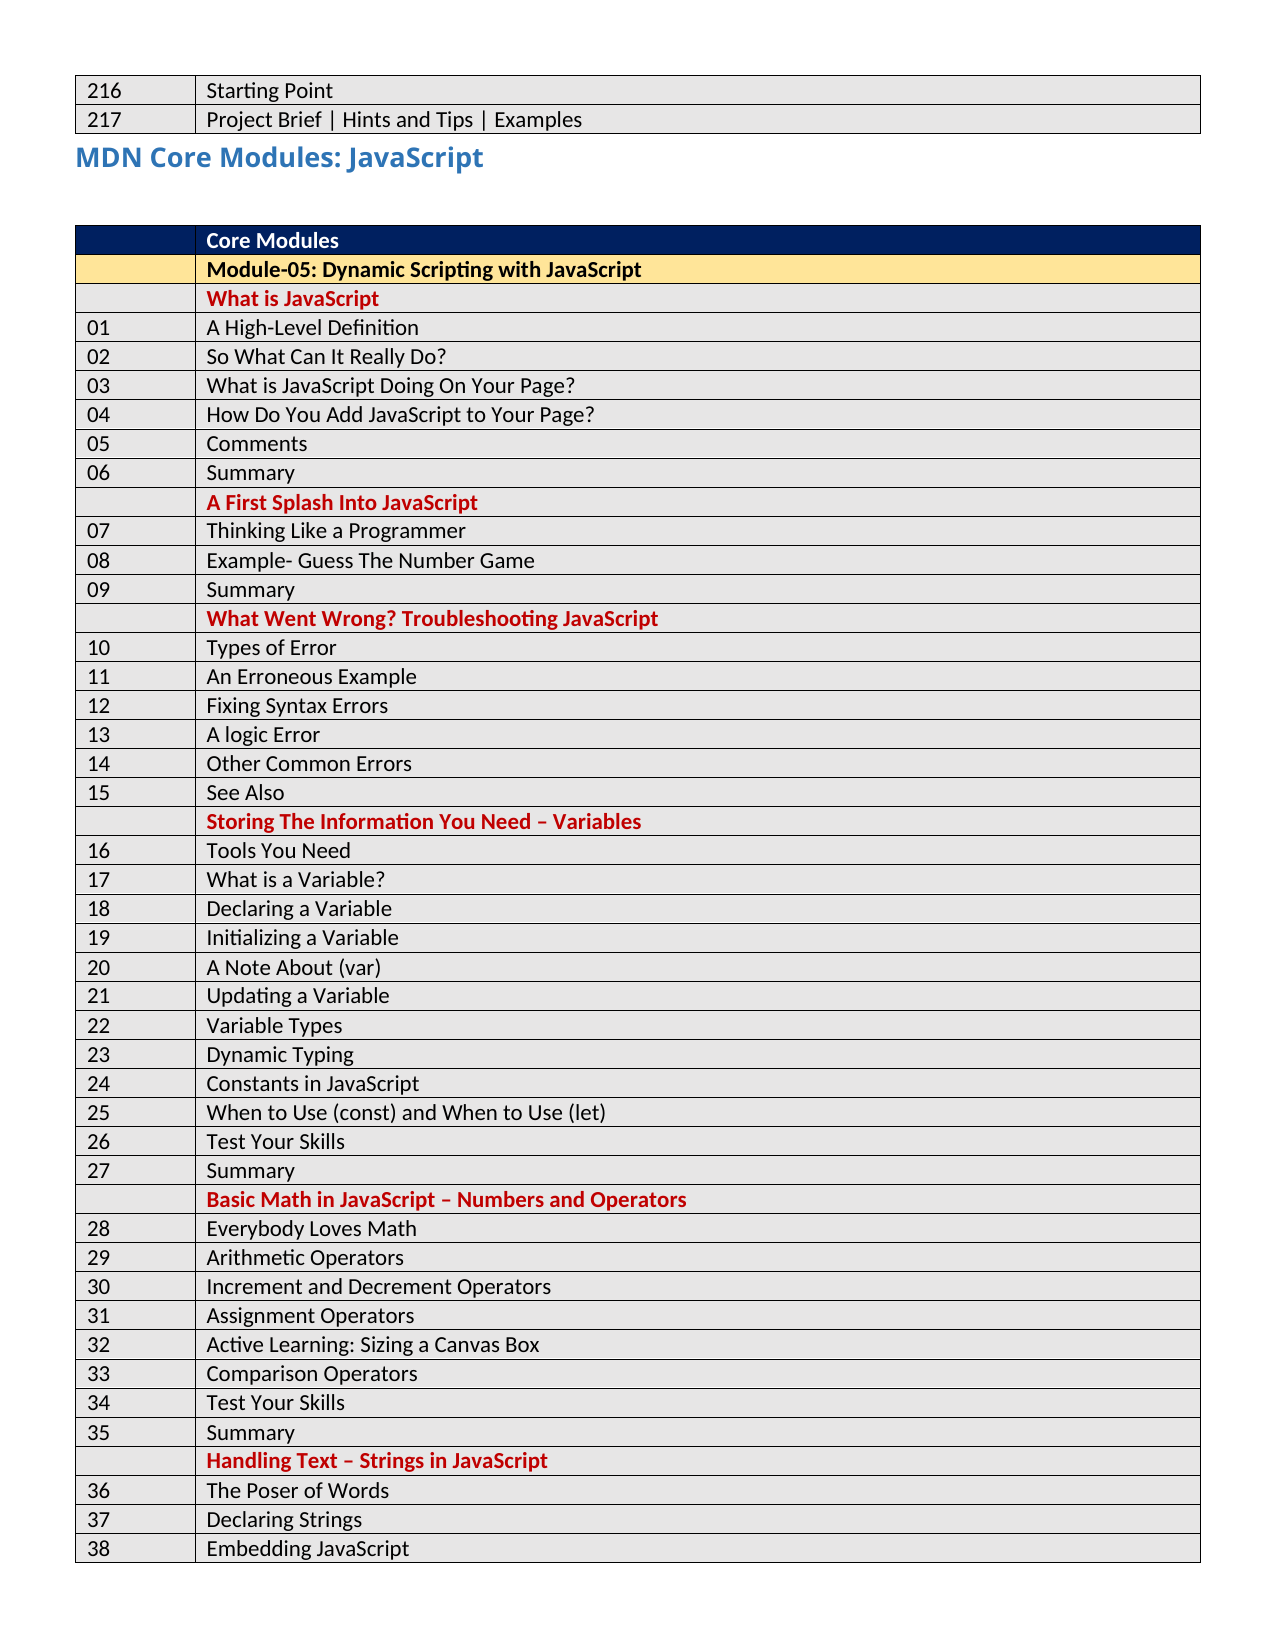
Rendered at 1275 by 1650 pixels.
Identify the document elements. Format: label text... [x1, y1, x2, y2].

table_cell Test Your Skills [196, 1389, 1200, 1417]
table_cell Example- Guess The Number Game [196, 546, 1200, 574]
table_cell 32 [76, 1330, 195, 1358]
table_cell 12 [76, 691, 195, 719]
table_cell [76, 284, 195, 312]
table_cell Module-05: Dynamic Scripting with JavaScript [196, 255, 1200, 283]
table_cell [76, 1185, 195, 1213]
table_cell Embedding JavaScript [196, 1534, 1200, 1562]
table_cell [76, 807, 195, 835]
table_cell 23 [76, 1040, 195, 1068]
table_cell 22 [76, 1011, 195, 1039]
table_cell Fixing Syntax Errors [196, 691, 1200, 719]
table_cell 04 [76, 400, 195, 428]
table_cell Tools You Need [196, 836, 1200, 864]
table_cell How Do You Add JavaScript to Your Page? [196, 400, 1200, 428]
table_cell 27 [76, 1156, 195, 1184]
table_cell A First Splash Into JavaScript [196, 488, 1200, 516]
table_cell 20 [76, 953, 195, 981]
table_cell 24 [76, 1069, 195, 1097]
table_cell Declaring a Variable [196, 895, 1200, 922]
table_cell 03 [76, 371, 195, 399]
table_cell Dynamic Typing [196, 1040, 1200, 1068]
table_cell [76, 604, 195, 632]
table_cell 26 [76, 1127, 195, 1155]
table_cell 36 [76, 1476, 195, 1504]
table_cell What is JavaScript Doing On Your Page? [196, 371, 1200, 399]
table_cell Summary [196, 1156, 1200, 1184]
table_cell Updating a Variable [196, 982, 1200, 1010]
subtitle MDN Core Modules: JavaScript [75, 138, 1200, 175]
table_cell 05 [76, 430, 195, 457]
table_cell [76, 255, 195, 283]
table_cell 25 [76, 1098, 195, 1126]
table_cell 37 [76, 1505, 195, 1533]
table_cell 29 [76, 1243, 195, 1271]
table_cell [76, 488, 195, 516]
table_cell Comments [196, 430, 1200, 457]
table_cell 216 [76, 76, 195, 104]
table_cell Everybody Loves Math [196, 1214, 1200, 1242]
table_cell 17 [76, 865, 195, 893]
table_cell Summary [196, 575, 1200, 603]
table_cell 33 [76, 1360, 195, 1387]
table_cell 01 [76, 313, 195, 341]
table_cell Test Your Skills [196, 1127, 1200, 1155]
table_cell What is a Variable? [196, 865, 1200, 893]
table_cell 13 [76, 720, 195, 748]
table_cell 15 [76, 778, 195, 806]
table_cell Increment and Decrement Operators [196, 1272, 1200, 1300]
table_cell 11 [76, 662, 195, 690]
table_cell Starting Point [196, 76, 1200, 104]
table_cell A Note About (var) [196, 953, 1200, 981]
table_cell 21 [76, 982, 195, 1010]
table_cell 35 [76, 1418, 195, 1446]
table_cell See Also [196, 778, 1200, 806]
table_cell Summary [196, 459, 1200, 487]
table_cell Project Brief | Hints and Tips | Examples [196, 105, 1200, 133]
table_cell 34 [76, 1389, 195, 1417]
table_cell Thinking Like a Programmer [196, 517, 1200, 545]
table_header Core Modules [196, 226, 1200, 254]
table_cell Other Common Errors [196, 749, 1200, 777]
table_cell So What Can It Really Do? [196, 342, 1200, 370]
table_cell Declaring Strings [196, 1505, 1200, 1533]
table_cell 30 [76, 1272, 195, 1300]
table_header [76, 226, 195, 254]
table_cell Initializing a Variable [196, 924, 1200, 952]
table_cell Storing The Information You Need – Variables [196, 807, 1200, 835]
table_cell What is JavaScript [196, 284, 1200, 312]
table_cell 06 [76, 459, 195, 487]
table_cell Constants in JavaScript [196, 1069, 1200, 1097]
table_cell Types of Error [196, 633, 1200, 661]
table_cell The Poser of Words [196, 1476, 1200, 1504]
table_cell Basic Math in JavaScript – Numbers and Operators [196, 1185, 1200, 1213]
table_cell [76, 1447, 195, 1475]
table_cell 16 [76, 836, 195, 864]
table_cell 18 [76, 895, 195, 922]
table_cell Arithmetic Operators [196, 1243, 1200, 1271]
table_cell 09 [76, 575, 195, 603]
table_cell 08 [76, 546, 195, 574]
table_cell 28 [76, 1214, 195, 1242]
table_cell 14 [76, 749, 195, 777]
table_cell 02 [76, 342, 195, 370]
table_cell An Erroneous Example [196, 662, 1200, 690]
table_cell Comparison Operators [196, 1360, 1200, 1387]
table_cell What Went Wrong? Troubleshooting JavaScript [196, 604, 1200, 632]
table_cell 38 [76, 1534, 195, 1562]
table_cell A High-Level Definition [196, 313, 1200, 341]
table_cell Handling Text – Strings in JavaScript [196, 1447, 1200, 1475]
table_cell 31 [76, 1301, 195, 1329]
table_cell 10 [76, 633, 195, 661]
table_cell 19 [76, 924, 195, 952]
table_cell Active Learning: Sizing a Canvas Box [196, 1330, 1200, 1358]
table_cell Variable Types [196, 1011, 1200, 1039]
table_cell 07 [76, 517, 195, 545]
table_cell A logic Error [196, 720, 1200, 748]
table_cell Summary [196, 1418, 1200, 1446]
table_cell When to Use (const) and When to Use (let) [196, 1098, 1200, 1126]
table_cell 217 [76, 105, 195, 133]
table_cell Assignment Operators [196, 1301, 1200, 1329]
